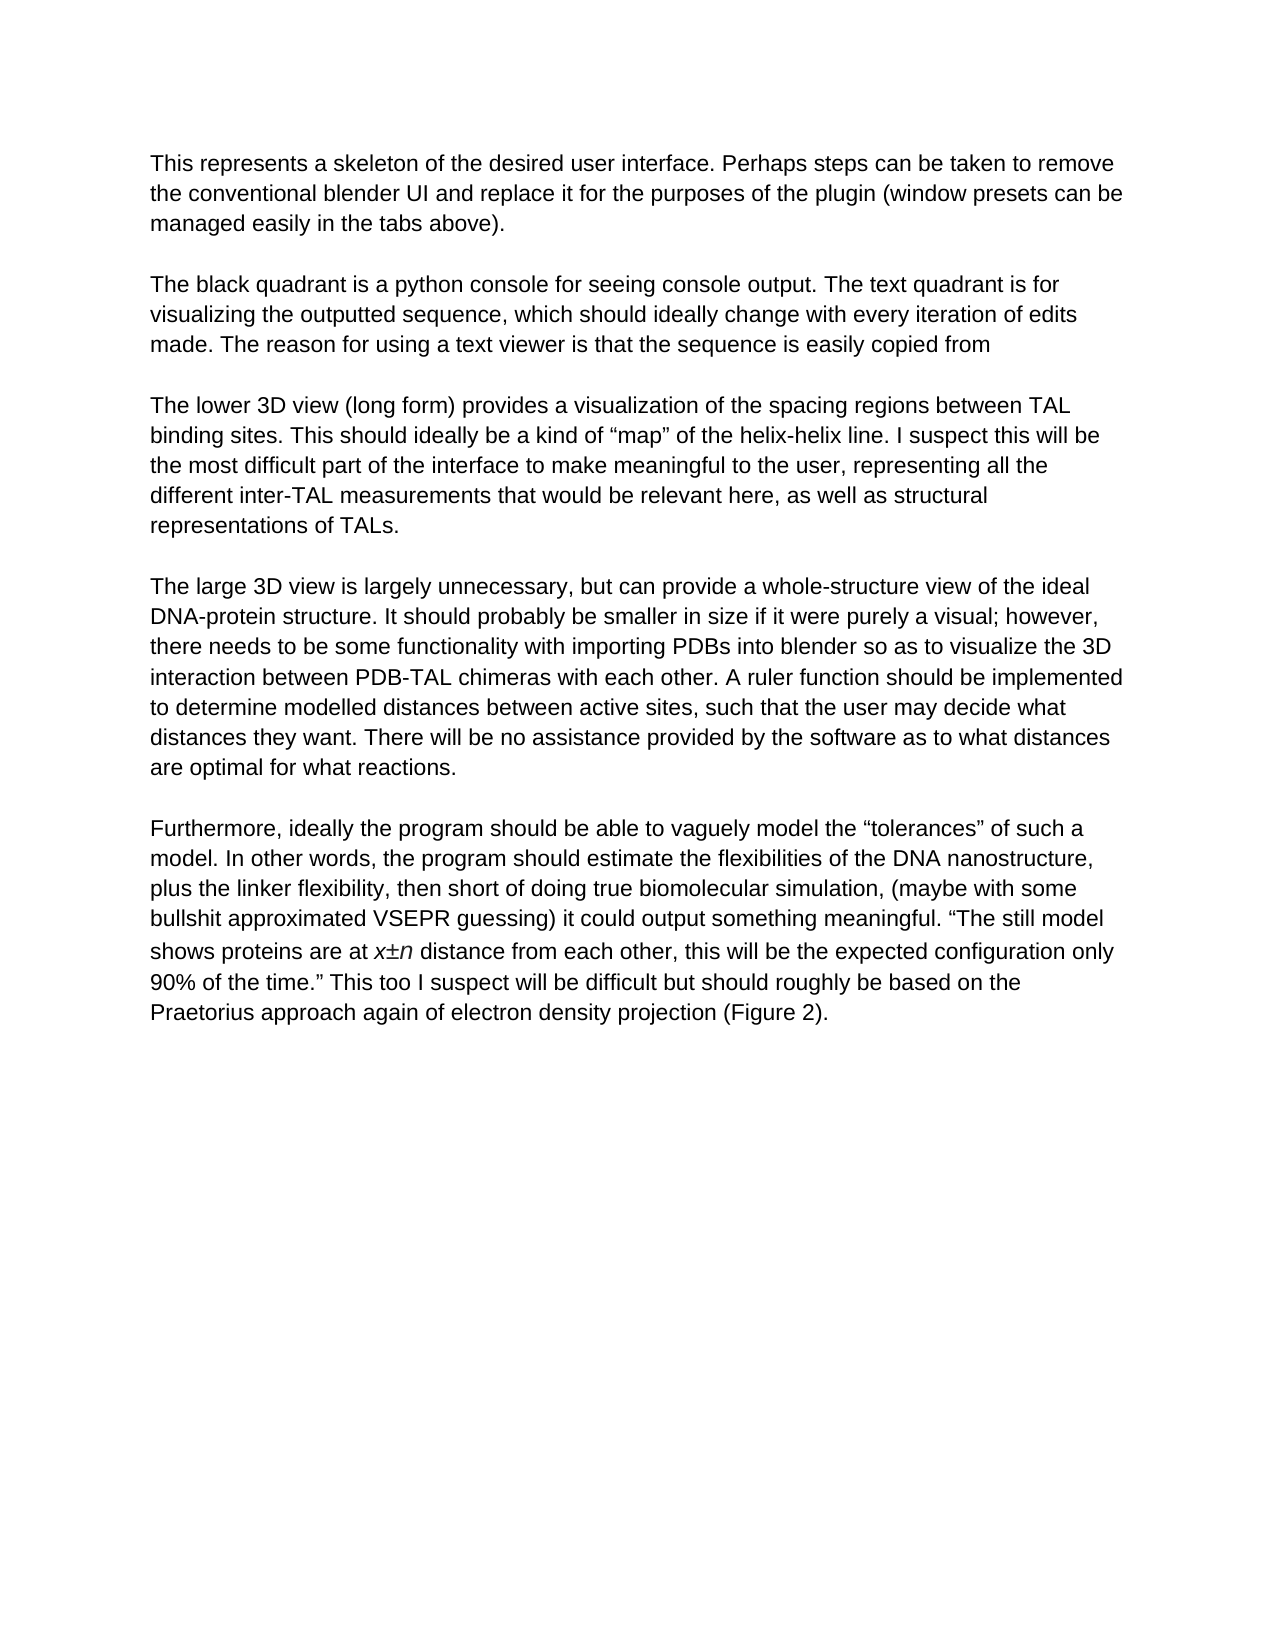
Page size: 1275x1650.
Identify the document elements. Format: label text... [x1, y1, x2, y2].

text This represents a skeleton of the desired user interface. Perhaps steps can be taken to remove the conventional blender UI and replace it for the purposes of the plugin (window presets can be managed easily in the tabs above). [150, 150, 1125, 237]
text The lower 3D view (long form) provides a visualization of the spacing regions between TAL binding sites. This should ideally be a kind of “map” of the helix-helix line. I suspect this will be the most difficult part of the interface to make meaningful to the user, representing all the different inter-TAL measurements that would be relevant here, as well as structural representations of TALs. [150, 392, 1125, 539]
text Furthermore, ideally the program should be able to vaguely model the “tolerances” of such a model. In other words, the program should estimate the flexibilities of the DNA nanostructure, plus the linker flexibility, then short of doing true biomolecular simulation, (maybe with some bullshit approximated VSEPR guessing) it could output something meaningful. “The still model shows proteins are at x±n distance from each other, this will be the expected configuration only 90% of the time.” This too I suspect will be difficult but should roughly be based on the Praetorius approach again of electron density projection (Figure 2). [150, 814, 1125, 1025]
text The black quadrant is a python console for seeing console output. The text quadrant is for visualizing the outputted sequence, which should ideally change with every iteration of edits made. The reason for using a text viewer is that the sequence is easily copied from [150, 271, 1125, 358]
text The large 3D view is largely unnecessary, but can provide a whole-structure view of the ideal DNA-protein structure. It should probably be smaller in size if it were purely a visual; however, there needs to be some functionality with importing PDBs into blender so as to visualize the 3D interaction between PDB-TAL chimeras with each other. A ruler function should be implemented to determine modelled distances between active sites, such that the user may decide what distances they want. There will be no assistance provided by the software as to what distances are optimal for what reactions. [150, 573, 1125, 781]
